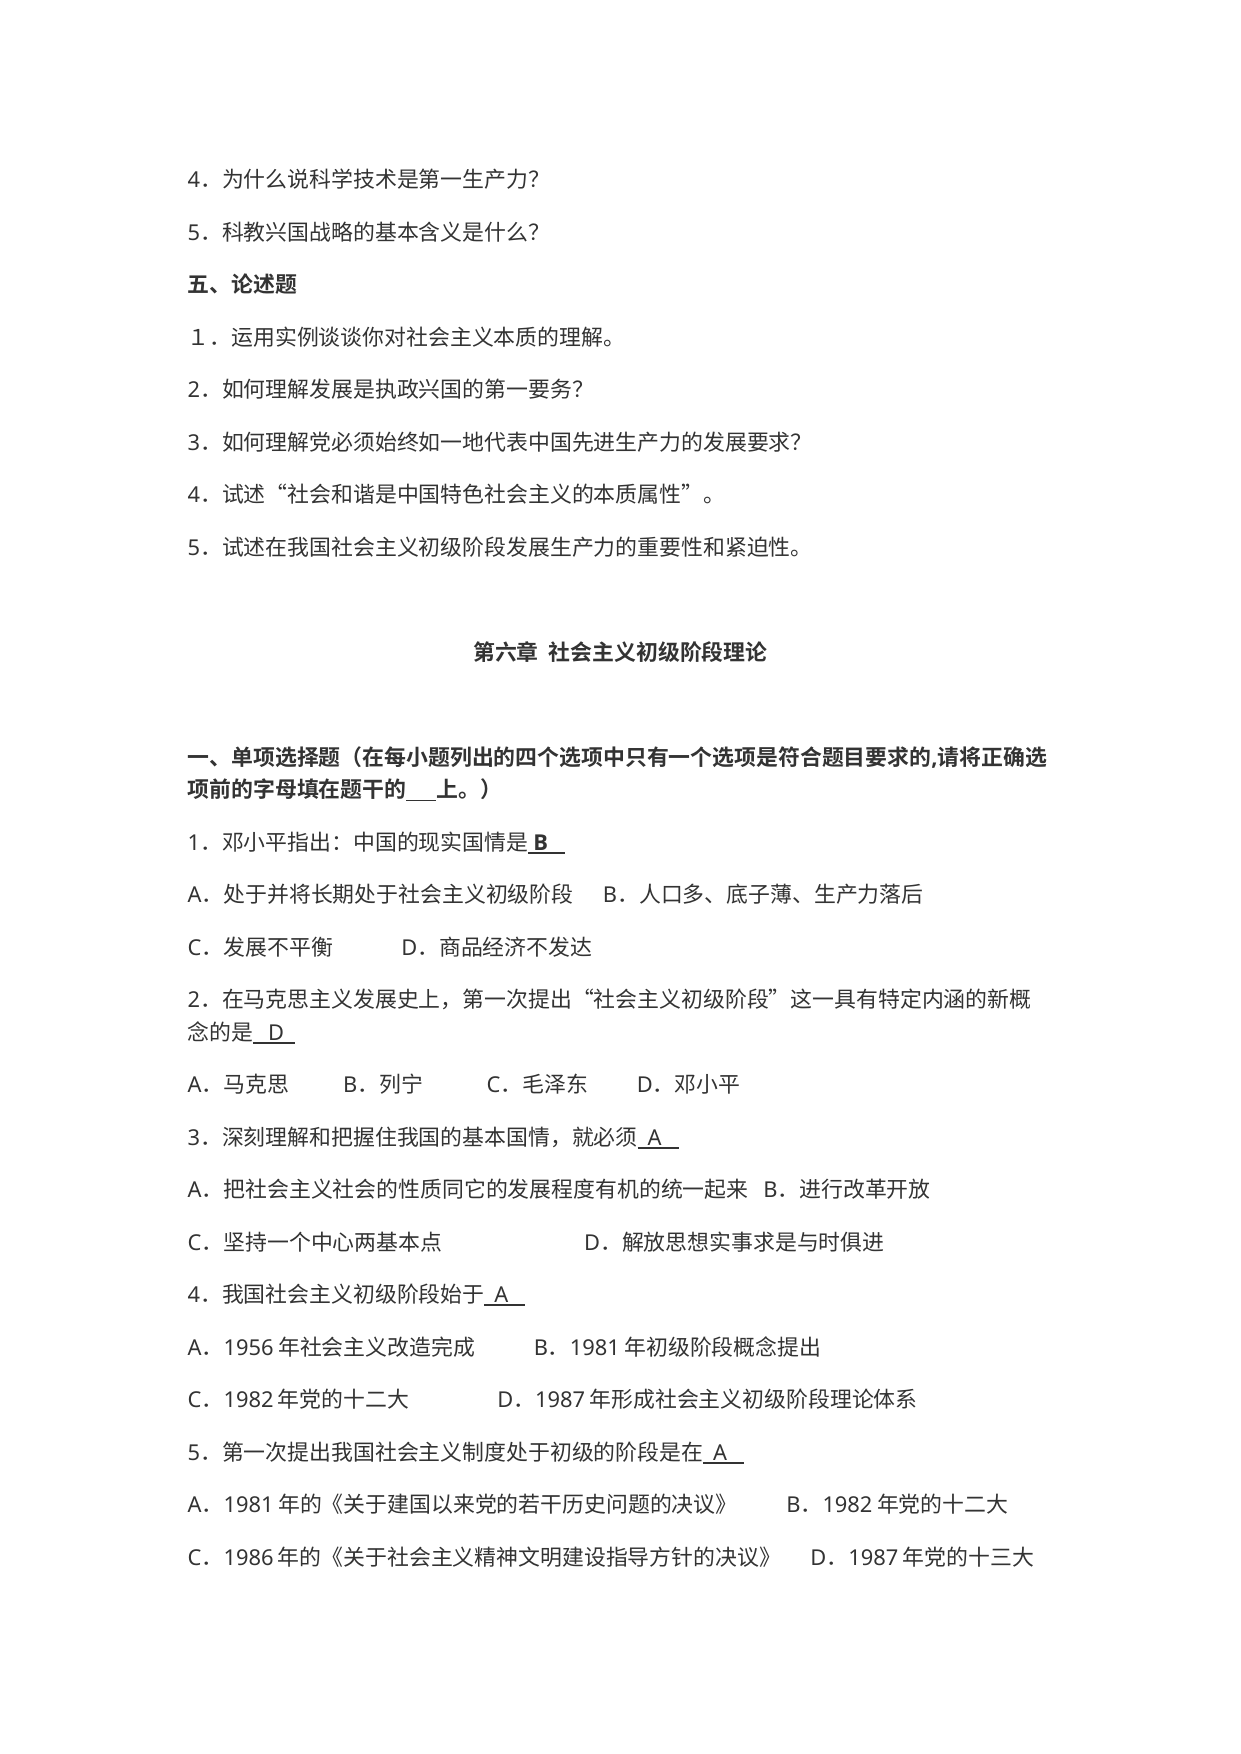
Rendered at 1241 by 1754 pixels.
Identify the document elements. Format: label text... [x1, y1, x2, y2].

text 5．科教兴国战略的基本含义是什么？ [187, 214, 1053, 247]
text 4．我国社会主义初级阶段始于 A [187, 1277, 1053, 1309]
text 第六章 社会主义初级阶段理论 [187, 634, 1053, 667]
text A．把社会主义社会的性质同它的发展程度有机的统一起来 B．进行改革开放 [187, 1172, 1053, 1204]
text 4．为什么说科学技术是第一生产力？ [187, 162, 1053, 194]
text C．发展不平衡 D．商品经济不发达 [187, 929, 1053, 962]
text 4．试述“社会和谐是中国特色社会主义的本质属性”。 [187, 477, 1053, 509]
text C．1986年的《关于社会主义精神文明建设指导方针的决议》 D．1987年党的十三大 [187, 1539, 1053, 1572]
text A．1956年社会主义改造完成 B．1981年初级阶段概念提出 [187, 1329, 1053, 1362]
text 2．如何理解发展是执政兴国的第一要务？ [187, 372, 1053, 404]
text A．处于并将长期处于社会主义初级阶段 B．人口多、底子薄、生产力落后 [187, 877, 1053, 909]
text A．马克思 B．列宁 C．毛泽东 D．邓小平 [187, 1067, 1053, 1099]
text C．坚持一个中心两基本点 D．解放思想实事求是与时俱进 [187, 1224, 1053, 1257]
text 五、论述题 [187, 267, 1053, 299]
text 2．在马克思主义发展史上，第一次提出“社会主义初级阶段”这一具有特定内涵的新概念的是 D [187, 982, 1053, 1047]
text A．1981年的《关于建国以来党的若干历史问题的决议》 B．1982年党的十二大 [187, 1487, 1053, 1519]
text C．1982年党的十二大 D．1987年形成社会主义初级阶段理论体系 [187, 1382, 1053, 1414]
text 3．深刻理解和把握住我国的基本国情，就必须 A [187, 1119, 1053, 1152]
text 1．邓小平指出：中国的现实国情是 B [187, 824, 1053, 857]
text 5．第一次提出我国社会主义制度处于初级的阶段是在 A [187, 1434, 1053, 1467]
text 5．试述在我国社会主义初级阶段发展生产力的重要性和紧迫性。 [187, 529, 1053, 562]
text 3．如何理解党必须始终如一地代表中国先进生产力的发展要求？ [187, 424, 1053, 457]
text 一、单项选择题（在每小题列出的四个选项中只有一个选项是符合题目要求的,请将正确选项前的字母填在题干的 上。） [187, 739, 1053, 804]
text １．运用实例谈谈你对社会主义本质的理解。 [187, 319, 1053, 352]
